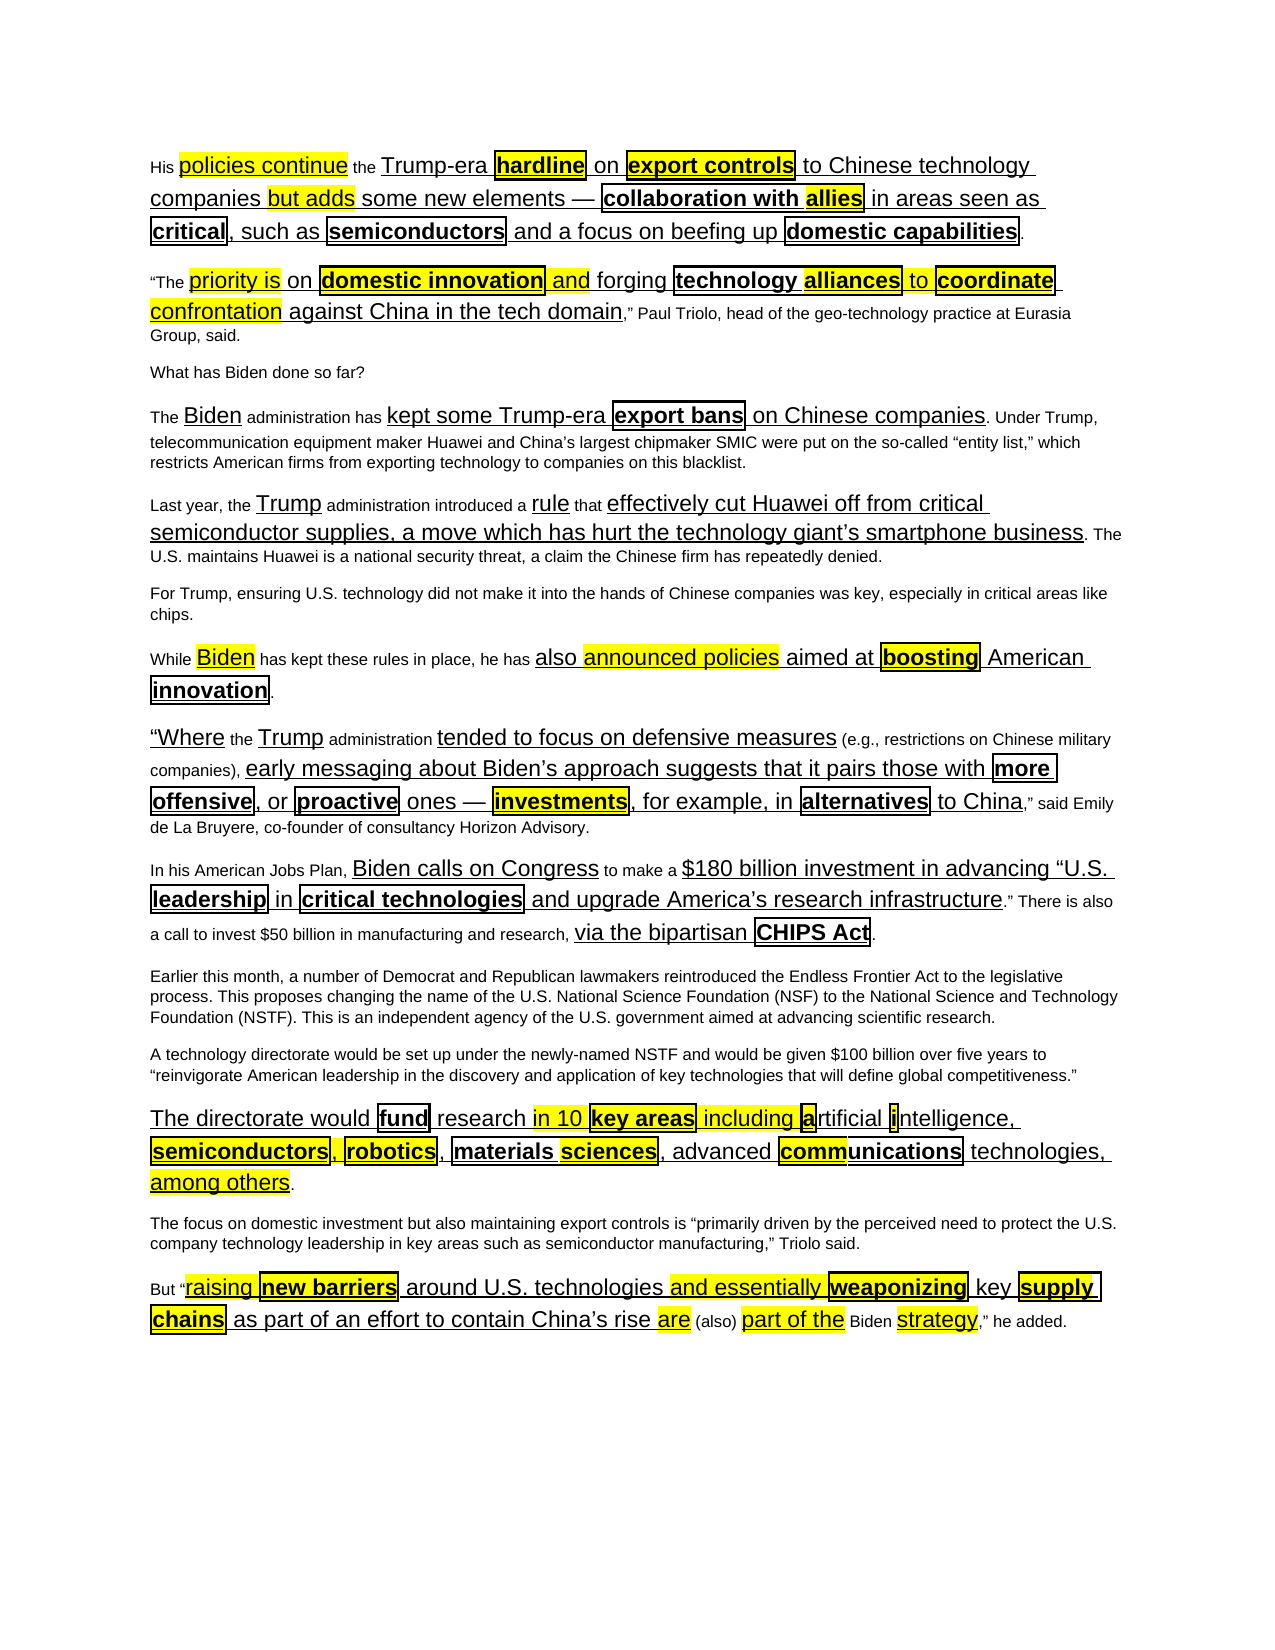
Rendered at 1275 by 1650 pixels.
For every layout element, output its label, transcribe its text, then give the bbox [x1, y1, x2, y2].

text The directorate would fund research in 10 key areas including artificial intelligence, semiconductors, robotics, materials sciences, advanced communications technologies, among others. [150, 1103, 1125, 1195]
text “Where the Trump administration tended to focus on defensive measures (e.g., restrictions on Chinese military companies), early messaging about Biden’s approach suggests that it pairs those with more offensive, or proactive ones — investments, for example, in alternatives to China,” said Emily de La Bruyere, co-founder of consultancy Horizon Advisory. [150, 724, 1125, 837]
text What has Biden done so far? [150, 363, 1125, 382]
text His policies continue the Trump-era hardline on export controls to Chinese technology companies but adds some new elements — collaboration with allies in areas seen as critical, such as semiconductors and a focus on beefing up domestic capabilities. [150, 150, 1125, 246]
text For Trump, ensuring U.S. technology did not make it into the hands of Chinese companies was key, especially in critical areas like chips. [150, 584, 1125, 624]
text But “raising new barriers around U.S. technologies and essentially weaponizing key supply chains as part of an effort to contain China’s rise are (also) part of the Biden strategy,” he added. [150, 1271, 1125, 1335]
text “The priority is on domestic innovation and forging technology alliances to coordinate confrontation against China in the tech domain,” Paul Triolo, head of the geo-technology practice at Eurasia Group, said. [150, 265, 1125, 345]
text Last year, the Trump administration introduced a rule that effectively cut Huawei off from critical semiconductor supplies, a move which has hurt the technology giant’s smartphone business. The U.S. maintains Huawei is a national security threat, a claim the Chinese firm has repeatedly denied. [150, 490, 1125, 566]
text The focus on domestic investment but also maintaining export controls is “primarily driven by the perceived need to protect the U.S. company technology leadership in key areas such as semiconductor manufacturing,” Triolo said. [150, 1213, 1125, 1253]
text The Biden administration has kept some Trump-era export bans on Chinese companies. Under Trump, telecommunication equipment maker Huawei and China’s largest chipmaker SMIC were put on the so-called “entity list,” which restricts American firms from exporting technology to companies on this blacklist. [150, 400, 1125, 472]
text While Biden has kept these rules in place, he has also announced policies aimed at boosting American innovation. [150, 642, 1125, 705]
text A technology directorate would be set up under the newly-named NSTF and would be given $100 billion over five years to “reinvigorate American leadership in the discovery and application of key technologies that will define global competitiveness.” [150, 1045, 1125, 1085]
text In his American Jobs Plan, Biden calls on Congress to make a $180 billion investment in advancing “U.S. leadership in critical technologies and upgrade America’s research infrastructure.” There is also a call to invest $50 billion in manufacturing and research, via the bipartisan CHIPS Act. [150, 855, 1125, 947]
text Earlier this month, a number of Democrat and Republican lawmakers reintroduced the Endless Frontier Act to the legislative process. This proposes changing the name of the U.S. National Science Foundation (NSF) to the National Science and Technology Foundation (NSTF). This is an independent agency of the U.S. government aimed at advancing scientific research. [150, 966, 1125, 1027]
